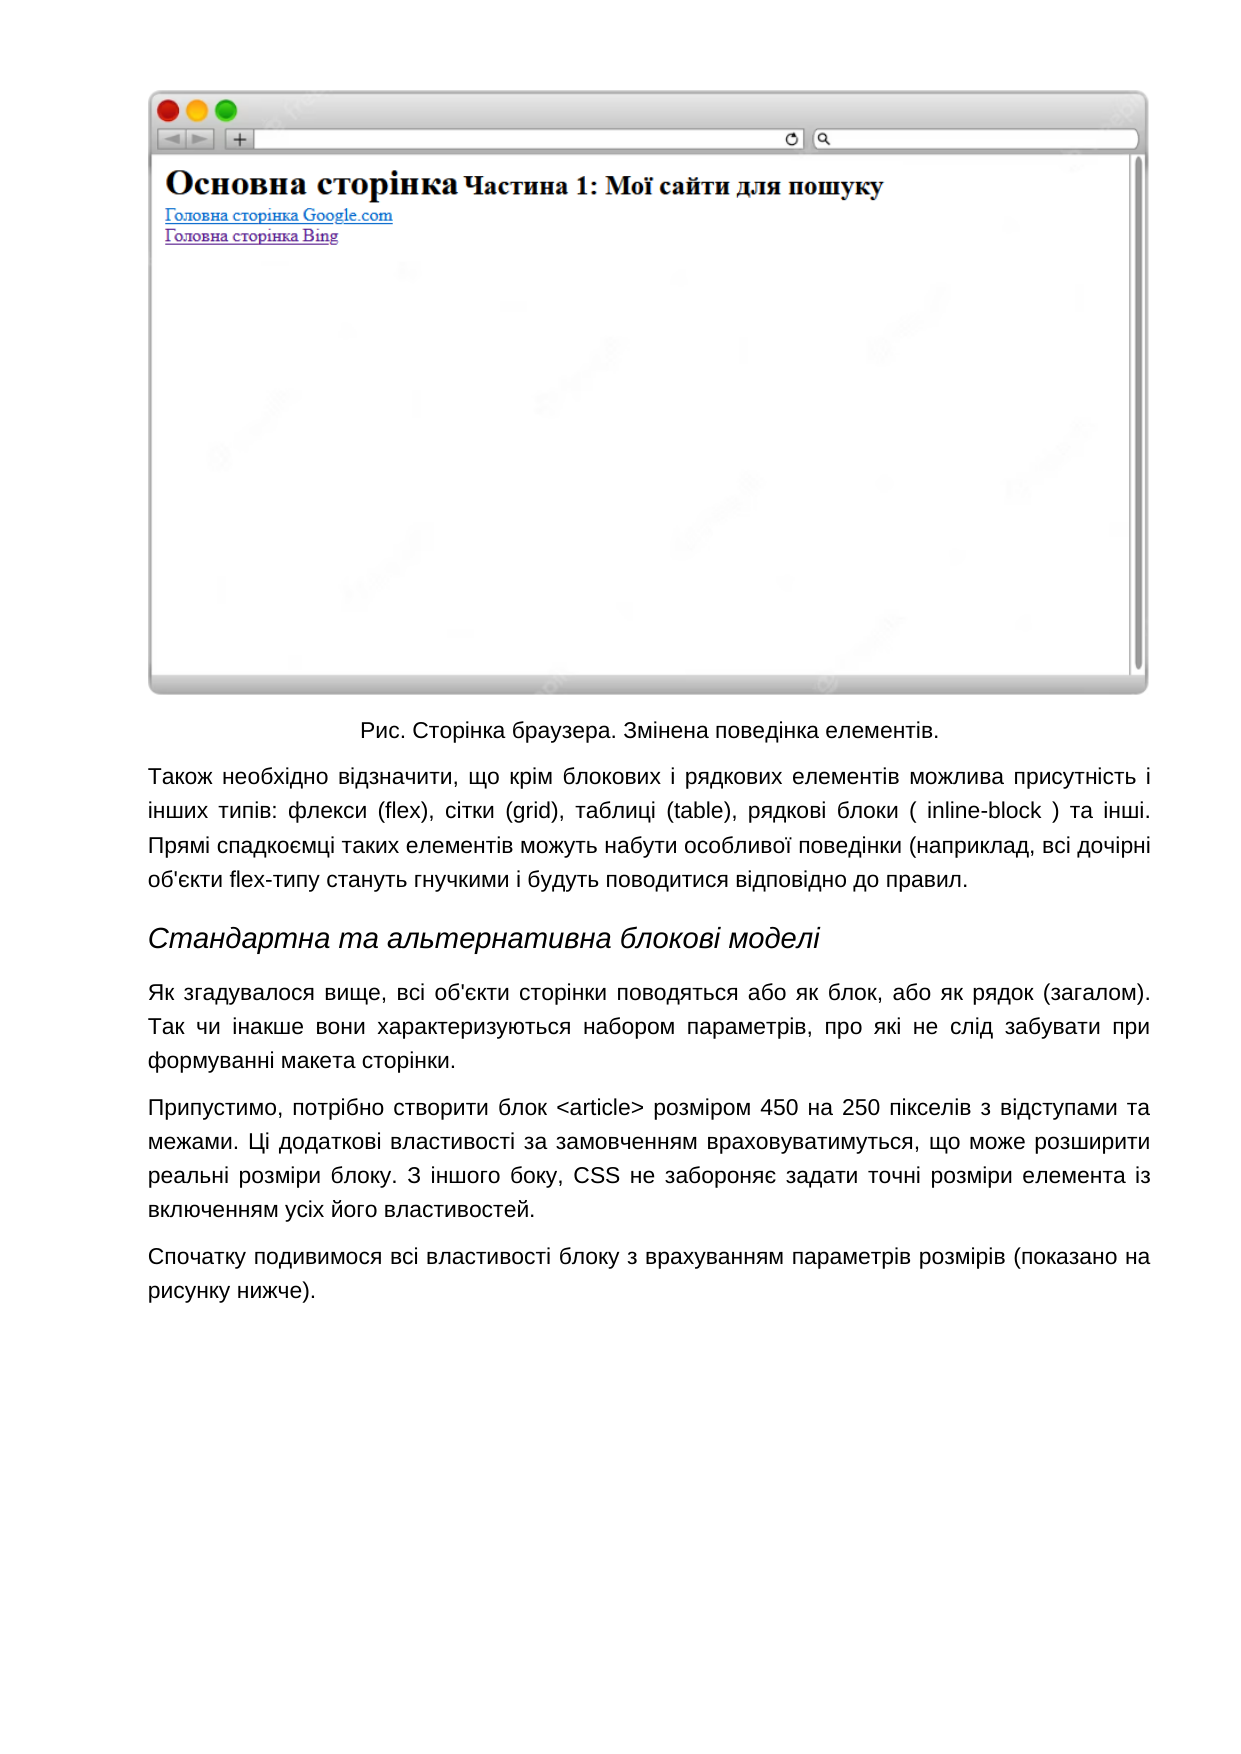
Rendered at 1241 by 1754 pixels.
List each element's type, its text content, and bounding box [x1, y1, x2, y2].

picture [147, 88, 1152, 697]
text Припустимо, потрібно створити блок <article> розміром 450 на 250 пікселів з відступами та межами. Ці додаткові властивості за замовченням враховуватимуться, що може розширити реальні розміри блоку. З іншого боку, CSS не забороняє задати точні розміри елемента із включенням усіх його властивостей. [148, 1093, 1152, 1222]
text Також необхідно відзначити, що крім блокових і рядкових елементів можлива присутність і інших типів: флекси (flex), сітки (grid), таблиці (table), рядкові блоки ( inline-block ) та інші. Прямі спадкоємці таких елементів можуть набути особливої поведінки (наприклад, всі дочірні об'єкти flex-типу стануть гнучкими і будуть поводитися відповідно до правил. [148, 763, 1152, 892]
subtitle Стандартна та альтернативна блокові моделі [148, 921, 1152, 954]
text Як згадувалося вище, всі об'єкти сторінки поводяться або як блок, або як рядок (загалом). Так чи інакше вони характеризуються набором параметрів, про які не слід забувати при формуванні макета сторінки. [148, 978, 1152, 1073]
text Спочатку подивимося всі властивості блоку з врахуванням параметрів розмірів (показано на рисунку нижче). [148, 1243, 1152, 1303]
text Рис. Сторінка браузера. Змінена поведінка елементів. [148, 717, 1152, 743]
